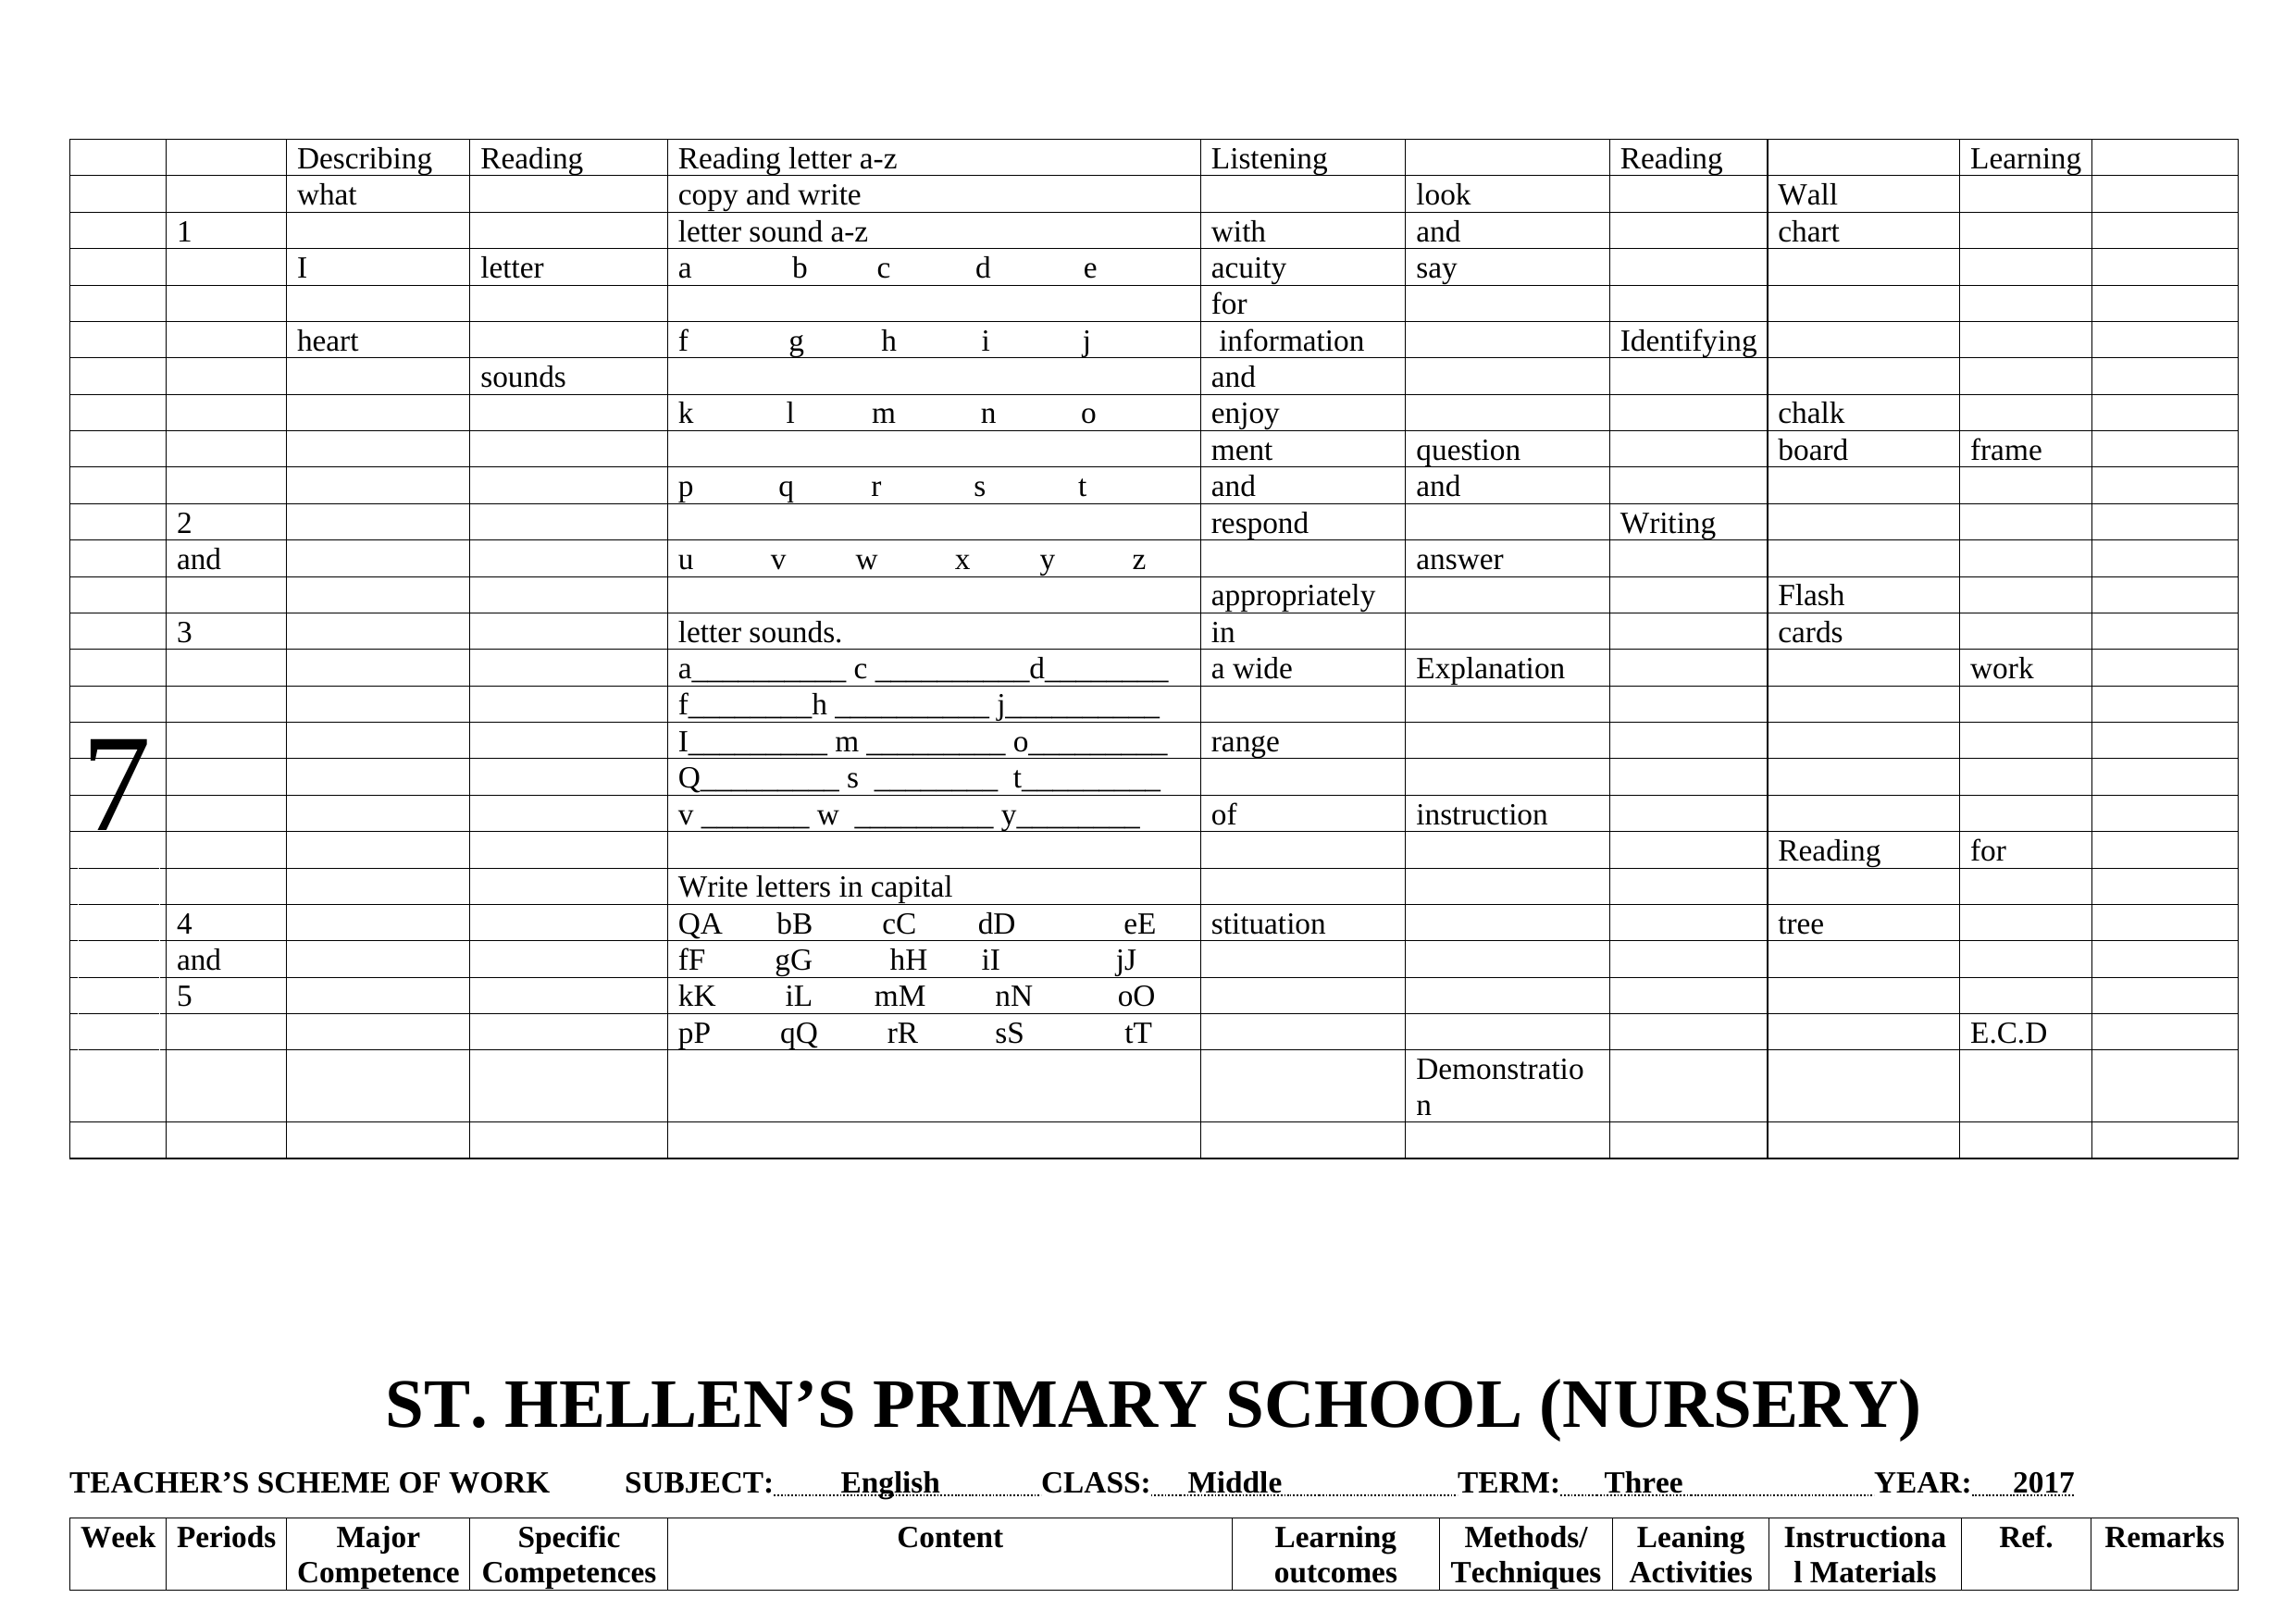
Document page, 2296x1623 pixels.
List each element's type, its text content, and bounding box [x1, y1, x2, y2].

table_cell [470, 1050, 667, 1121]
table_cell [1201, 540, 1405, 576]
table_cell [167, 358, 286, 394]
table_cell [167, 467, 286, 503]
table_cell [1406, 978, 1609, 1013]
table_cell [123, 759, 166, 795]
table_cell [1960, 577, 2091, 613]
table_cell Flash [1769, 577, 1959, 613]
table_cell [2092, 941, 2238, 977]
table_cell [1201, 759, 1405, 795]
table_cell [1610, 395, 1767, 430]
table_cell [1769, 1014, 1959, 1049]
table_cell [167, 1014, 286, 1049]
table_cell [70, 941, 78, 977]
table_cell for [1960, 832, 2091, 867]
table_cell in [1201, 613, 1405, 649]
table_cell [2092, 1050, 2238, 1121]
table_cell [1610, 978, 1767, 1013]
table_cell k l m n o [668, 395, 1200, 430]
table_cell [1406, 322, 1609, 357]
table_cell [470, 941, 667, 977]
table_cell work [1960, 650, 2091, 686]
table_cell Reading [470, 140, 667, 175]
table_cell [70, 723, 166, 758]
table_cell [2092, 796, 2238, 831]
table_cell letter [470, 249, 667, 284]
table_cell [70, 467, 166, 503]
table_cell [70, 905, 78, 940]
table_cell [2092, 467, 2238, 503]
table_cell [287, 467, 469, 503]
table_cell [70, 249, 166, 284]
table_cell [2092, 650, 2238, 686]
table_cell [470, 395, 667, 430]
table_cell ment [1201, 431, 1405, 466]
table_cell [2092, 723, 2238, 758]
table_cell [1610, 650, 1767, 686]
table_header Instructional Materials [1769, 1518, 1961, 1590]
table_cell [70, 832, 166, 867]
table_cell [2092, 978, 2238, 1013]
table_cell sounds [470, 358, 667, 394]
table_cell [1610, 1050, 1767, 1121]
table_cell chart [1769, 213, 1959, 248]
table_cell [1769, 650, 1959, 686]
table_cell [1610, 759, 1767, 795]
table_cell [2092, 213, 2238, 248]
table_cell [1769, 687, 1959, 722]
table_cell f________h __________ j__________ [668, 687, 1200, 722]
table_cell [167, 322, 286, 357]
text ST. HELLEN’S PRIMARY SCHOOL (NURSERY) [69, 1362, 2238, 1442]
table_cell [79, 978, 159, 1013]
table_cell [167, 286, 286, 321]
table_cell [2092, 759, 2238, 795]
table_cell [1610, 869, 1767, 904]
table_cell [167, 687, 286, 722]
table_cell [1769, 1122, 1959, 1158]
table_cell [1960, 869, 2091, 904]
table_cell [2092, 577, 2238, 613]
table_cell [160, 905, 166, 940]
table_cell [1610, 723, 1767, 758]
table_cell [160, 978, 166, 1013]
table_cell [1769, 759, 1959, 795]
table_cell [287, 832, 469, 867]
table_cell [1960, 1122, 2091, 1158]
table_cell of [1201, 796, 1405, 831]
table_cell acuity [1201, 249, 1405, 284]
table_cell a b c d e [668, 249, 1200, 284]
table_header Periods [167, 1518, 286, 1590]
table_cell p q r s t [668, 467, 1200, 503]
table_cell [470, 869, 667, 904]
table_cell [1201, 1014, 1405, 1049]
table_cell [1960, 249, 2091, 284]
table_cell 3 [167, 613, 286, 649]
table_cell appropriately [1201, 577, 1405, 613]
table_cell [470, 650, 667, 686]
table_cell [1406, 395, 1609, 430]
table_cell [2092, 322, 2238, 357]
table_cell [70, 213, 166, 248]
text TEACHER’S SCHEME OF WORK SUBJECT: English CLASS: Middle TERM: Three YEAR: 2017 [69, 1464, 2238, 1499]
table_cell [1406, 140, 1609, 175]
table_cell [2092, 540, 2238, 576]
table_cell [470, 796, 667, 831]
table_cell [470, 832, 667, 867]
table_cell [167, 1122, 286, 1158]
table_cell [287, 1014, 469, 1049]
table_cell [1201, 941, 1405, 977]
table_cell [167, 176, 286, 212]
table_cell [470, 540, 667, 576]
table_cell [668, 1050, 1200, 1121]
table_cell [470, 504, 667, 539]
table_cell [1960, 905, 2091, 940]
table_cell letter sound a-z [668, 213, 1200, 248]
table_cell and [1201, 467, 1405, 503]
table_cell [70, 687, 166, 722]
table_cell [668, 286, 1200, 321]
table_cell question [1406, 431, 1609, 466]
table_cell [2092, 176, 2238, 212]
table_cell [1769, 796, 1959, 831]
table_cell [668, 431, 1200, 466]
table_cell [1406, 832, 1609, 867]
table_cell [1201, 978, 1405, 1013]
table_cell [470, 1122, 667, 1158]
table_cell [470, 431, 667, 466]
table_cell information [1201, 322, 1405, 357]
table_cell [1610, 941, 1767, 977]
table_cell [1406, 358, 1609, 394]
table_header Ref. [1962, 1518, 2091, 1590]
table_cell [70, 322, 166, 357]
table_header Methods/ Techniques [1440, 1518, 1612, 1590]
table_cell Demonstration [1406, 1050, 1609, 1121]
table_cell [1769, 358, 1959, 394]
table_cell [470, 176, 667, 212]
table_cell [668, 358, 1200, 394]
table_cell [1406, 869, 1609, 904]
table_cell a wide [1201, 650, 1405, 686]
table_cell [70, 978, 78, 1013]
table_cell [287, 431, 469, 466]
table_cell [1406, 1014, 1609, 1049]
table_cell [1960, 213, 2091, 248]
table_cell [1201, 869, 1405, 904]
table_cell [70, 650, 166, 686]
table_cell pP qQ rR sS tT [668, 1014, 1200, 1049]
table_cell [287, 905, 469, 940]
table_cell [167, 759, 286, 795]
table_cell and [167, 941, 286, 977]
table_cell [1201, 176, 1405, 212]
table_header Content [668, 1518, 1232, 1590]
table_cell [1960, 1050, 2091, 1121]
table_cell [470, 723, 667, 758]
table_cell [1610, 540, 1767, 576]
table_cell [1960, 941, 2091, 977]
table_cell [1610, 905, 1767, 940]
table_cell [70, 358, 166, 394]
table_cell [167, 796, 286, 831]
table_cell and [1201, 358, 1405, 394]
table_cell [70, 759, 132, 795]
table_cell [1406, 759, 1609, 795]
table_cell with [1201, 213, 1405, 248]
table_cell [470, 322, 667, 357]
table_cell [1769, 540, 1959, 576]
table_cell [287, 759, 469, 795]
table_cell [70, 286, 166, 321]
table_cell [1769, 869, 1959, 904]
table_cell stituation [1201, 905, 1405, 940]
table_cell [167, 577, 286, 613]
table_cell [1610, 213, 1767, 248]
table_cell [2092, 1122, 2238, 1158]
table_cell instruction [1406, 796, 1609, 831]
table_cell [167, 832, 286, 867]
table_cell say [1406, 249, 1609, 284]
table_cell [1960, 978, 2091, 1013]
table_cell [470, 577, 667, 613]
table_cell I_________ m _________ o_________ [668, 723, 1200, 758]
table_cell [167, 431, 286, 466]
table_cell [470, 978, 667, 1013]
table_cell [287, 687, 469, 722]
table_cell [160, 869, 166, 904]
table_cell [1610, 286, 1767, 321]
table_cell 1 [167, 213, 286, 248]
table_cell [668, 1122, 1200, 1158]
table_header Specific Competences [470, 1518, 667, 1590]
table_cell [287, 213, 469, 248]
table_cell [287, 650, 469, 686]
table_cell [1960, 504, 2091, 539]
table_header Remarks [2091, 1518, 2238, 1590]
table_cell [1610, 176, 1767, 212]
table_cell Writing [1610, 504, 1767, 539]
table_cell [1769, 504, 1959, 539]
table_cell [160, 1014, 166, 1049]
table_cell [668, 504, 1200, 539]
table_cell tree [1769, 905, 1959, 940]
table_cell [1610, 832, 1767, 867]
table_cell [287, 613, 469, 649]
table_cell [1769, 286, 1959, 321]
table_cell [1610, 1122, 1767, 1158]
table_cell [1960, 687, 2091, 722]
table_cell [70, 140, 166, 175]
table_cell [1610, 431, 1767, 466]
table_cell Write letters in capital [668, 869, 1200, 904]
table_cell [70, 1050, 166, 1121]
table_cell [1201, 687, 1405, 722]
table_cell v _______ w _________ y________ [668, 796, 1200, 831]
table_cell [1769, 249, 1959, 284]
table_cell E.C.D [1960, 1014, 2091, 1049]
table_header Learning outcomes [1233, 1518, 1439, 1590]
table_cell [1610, 577, 1767, 613]
table_cell and [1406, 467, 1609, 503]
table_cell [470, 759, 667, 795]
table_cell heart [287, 322, 469, 357]
table_cell [1769, 1050, 1959, 1121]
table_cell [470, 613, 667, 649]
table_cell [2092, 249, 2238, 284]
table_cell letter sounds. [668, 613, 1200, 649]
table_cell [160, 941, 166, 977]
table_cell [167, 650, 286, 686]
table_cell [1610, 358, 1767, 394]
table_cell [1960, 796, 2091, 831]
table_cell enjoy [1201, 395, 1405, 430]
table_cell [470, 905, 667, 940]
table_cell [1610, 249, 1767, 284]
table_header Major Competence [287, 1518, 469, 1590]
table_cell [70, 1014, 78, 1049]
table_cell [70, 431, 166, 466]
table_cell [167, 249, 286, 284]
table_header Leaning Activities [1613, 1518, 1769, 1590]
table_cell cards [1769, 613, 1959, 649]
table_cell range [1201, 723, 1405, 758]
table_cell Learning [1960, 140, 2091, 175]
table_cell [2092, 504, 2238, 539]
table_cell [1769, 322, 1959, 357]
table_cell [1769, 941, 1959, 977]
table_cell [287, 941, 469, 977]
table_cell [470, 1014, 667, 1049]
table_cell Explanation [1406, 650, 1609, 686]
table_cell [2092, 431, 2238, 466]
table_cell [1406, 1122, 1609, 1158]
table_cell QA bB cC dD eE [668, 905, 1200, 940]
table_cell [1610, 687, 1767, 722]
table_cell [167, 395, 286, 430]
table_cell [1406, 286, 1609, 321]
table_cell [1960, 613, 2091, 649]
table_cell [1201, 1122, 1405, 1158]
table_cell [2092, 869, 2238, 904]
table_cell [287, 796, 469, 831]
table_cell [1406, 905, 1609, 940]
table_cell [167, 1050, 286, 1121]
table_cell [167, 140, 286, 175]
table_cell 5 [167, 978, 286, 1013]
table_cell Reading letter a-z [668, 140, 1200, 175]
table_cell [1201, 1050, 1405, 1121]
table_cell I [287, 249, 469, 284]
table_cell [1960, 176, 2091, 212]
table_cell [1960, 395, 2091, 430]
table_cell Identifying [1610, 322, 1767, 357]
table_cell [1960, 540, 2091, 576]
table_cell Reading [1610, 140, 1767, 175]
table_cell [79, 1014, 159, 1049]
table_cell chalk [1769, 395, 1959, 430]
table_cell [167, 723, 286, 758]
table_cell [1960, 358, 2091, 394]
table_cell [2092, 905, 2238, 940]
table_cell [2092, 832, 2238, 867]
table_cell [2092, 358, 2238, 394]
table_cell [79, 905, 159, 940]
table_cell Wall [1769, 176, 1959, 212]
table_cell [2092, 395, 2238, 430]
table_cell [70, 540, 166, 576]
table_header Week [70, 1518, 166, 1590]
table_cell [70, 395, 166, 430]
table_cell fF gG hH iI jJ [668, 941, 1200, 977]
table_cell [1406, 504, 1609, 539]
table_cell [470, 687, 667, 722]
table_cell [1960, 322, 2091, 357]
table_cell f g h i j [668, 322, 1200, 357]
table_cell [1769, 978, 1959, 1013]
table_cell [2092, 687, 2238, 722]
table_cell [668, 832, 1200, 867]
table_cell [70, 504, 166, 539]
table_cell Q_________ s ________ t_________ [668, 759, 1200, 795]
table_cell [470, 467, 667, 503]
table_cell [1960, 467, 2091, 503]
table_cell [287, 577, 469, 613]
table_cell [2092, 140, 2238, 175]
table_cell [70, 1122, 166, 1158]
table_cell [70, 869, 78, 904]
table_cell [79, 869, 159, 904]
table_cell [1960, 759, 2091, 795]
table_cell [2092, 1014, 2238, 1049]
table_cell [167, 869, 286, 904]
table_cell board [1769, 431, 1959, 466]
table_cell [287, 286, 469, 321]
table_cell [668, 577, 1200, 613]
table_cell kK iL mM nN oO [668, 978, 1200, 1013]
table_cell [1769, 140, 1959, 175]
table_cell for [1201, 286, 1405, 321]
table_cell [1960, 723, 2091, 758]
table_cell [1610, 796, 1767, 831]
table_cell [287, 504, 469, 539]
table_cell and [1406, 213, 1609, 248]
table_cell [70, 796, 166, 831]
table_cell [1610, 1014, 1767, 1049]
table_cell answer [1406, 540, 1609, 576]
table_cell [470, 213, 667, 248]
table_cell [1960, 286, 2091, 321]
table_cell [70, 176, 166, 212]
table_cell [1406, 723, 1609, 758]
table_cell respond [1201, 504, 1405, 539]
table_cell [2092, 286, 2238, 321]
table_cell [70, 577, 166, 613]
table_cell [470, 286, 667, 321]
table_cell [287, 395, 469, 430]
table_cell [287, 1122, 469, 1158]
table_cell [1406, 613, 1609, 649]
table_cell [70, 613, 166, 649]
table_cell [1201, 832, 1405, 867]
table_cell [2092, 613, 2238, 649]
table_cell [287, 1050, 469, 1121]
table_cell [287, 978, 469, 1013]
table_cell [1406, 577, 1609, 613]
table_cell [287, 540, 469, 576]
table_cell [1769, 467, 1959, 503]
table_cell [1610, 613, 1767, 649]
table_cell copy and write [668, 176, 1200, 212]
table_cell [79, 941, 159, 977]
table_cell 2 [167, 504, 286, 539]
table_cell a__________ c __________d________ [668, 650, 1200, 686]
table_cell Reading [1769, 832, 1959, 867]
table_cell [287, 723, 469, 758]
table_cell [1406, 687, 1609, 722]
table_cell [1610, 467, 1767, 503]
table_cell look [1406, 176, 1609, 212]
table_cell what [287, 176, 469, 212]
table_cell Listening [1201, 140, 1405, 175]
table_cell [287, 869, 469, 904]
table_cell [1406, 941, 1609, 977]
table_cell [1769, 723, 1959, 758]
table_cell and [167, 540, 286, 576]
table_cell frame [1960, 431, 2091, 466]
table_cell u v w x y z [668, 540, 1200, 576]
table_cell Describing [287, 140, 469, 175]
table_cell 4 [167, 905, 286, 940]
table_cell [287, 358, 469, 394]
